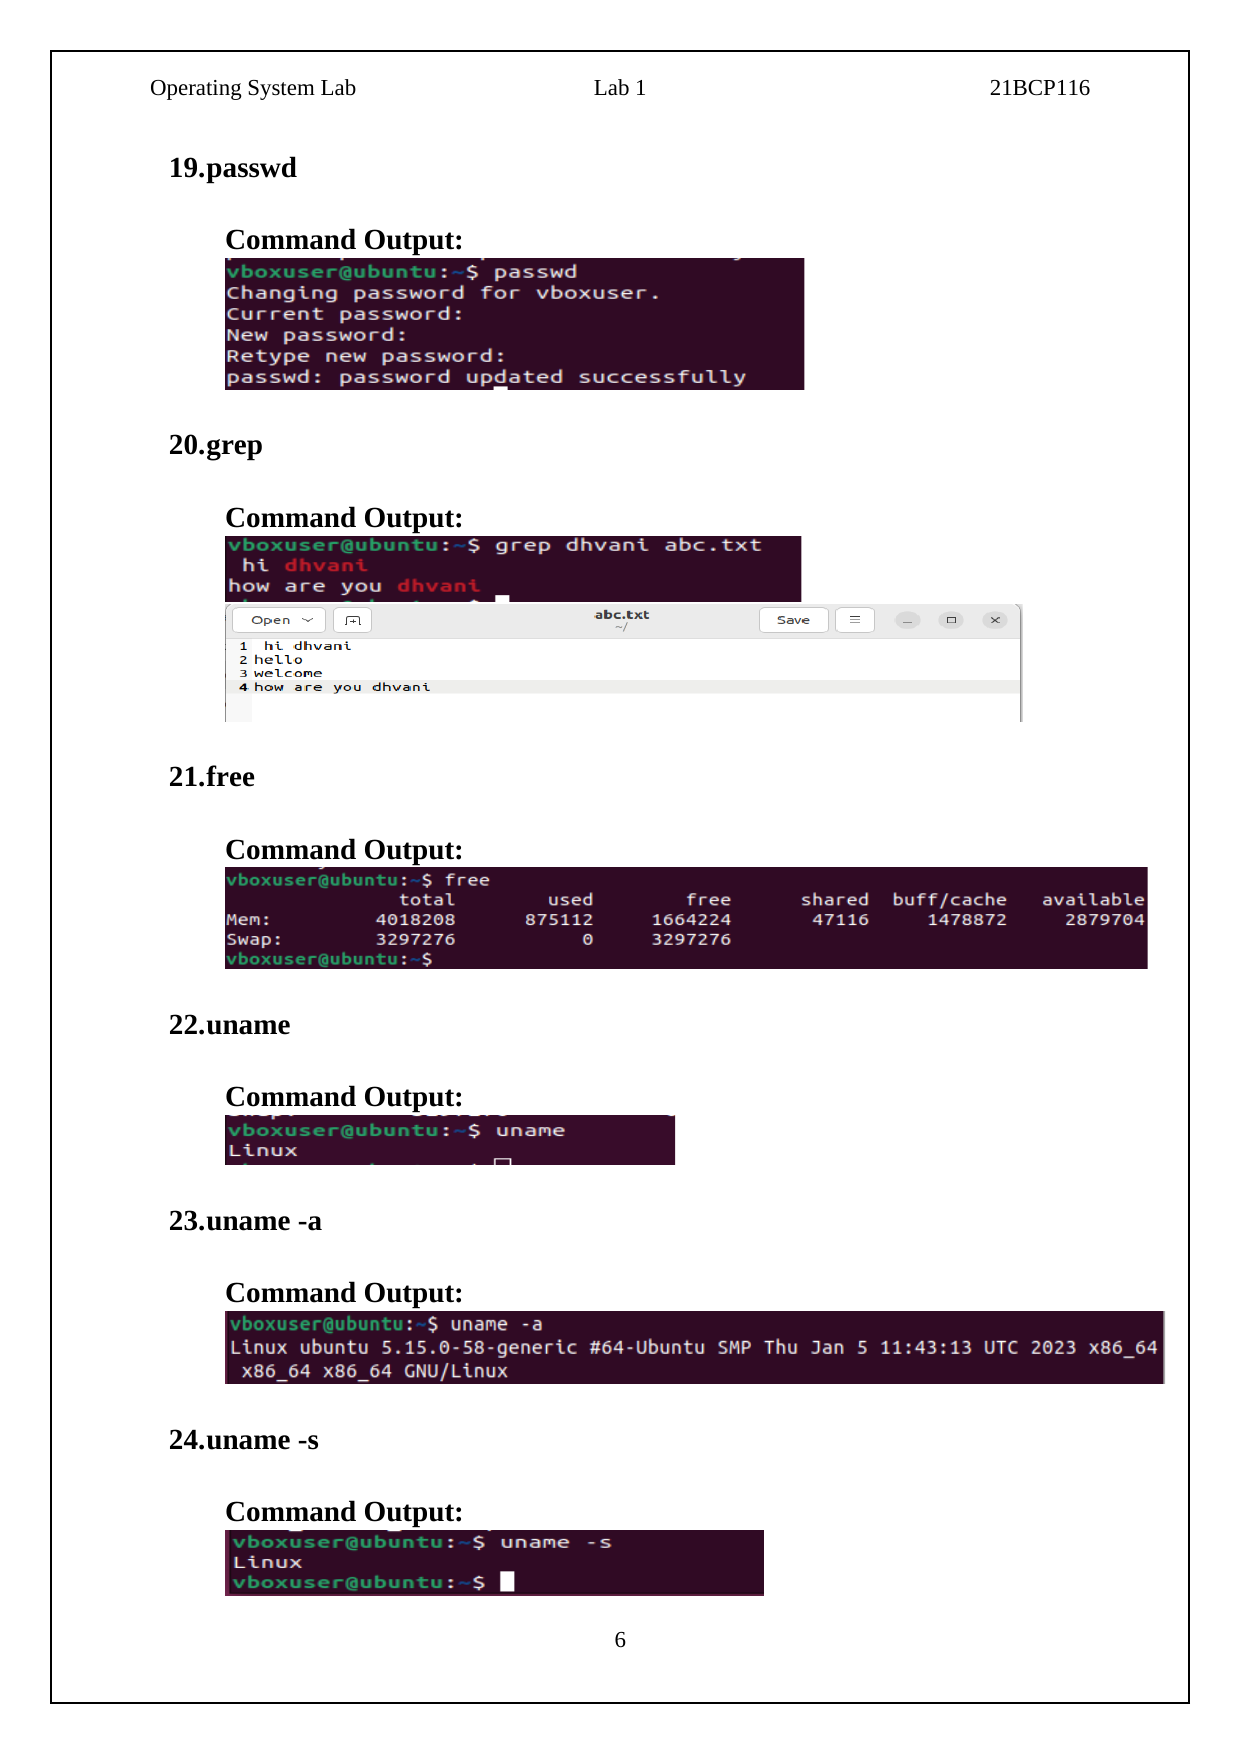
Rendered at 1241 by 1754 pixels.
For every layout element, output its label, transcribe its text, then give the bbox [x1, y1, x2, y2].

picture [225, 258, 805, 390]
list Command Output: [225, 1275, 1090, 1309]
list Command Output: [225, 222, 1090, 256]
list uname -s [169, 1422, 1090, 1455]
list Command Output: [225, 500, 1090, 533]
list grep [169, 427, 1090, 461]
list Command Output: [225, 832, 1090, 865]
list Command Output: [225, 1079, 1090, 1113]
picture [225, 604, 1023, 722]
list passwd [169, 150, 1090, 183]
picture [225, 1311, 1166, 1384]
picture [225, 867, 1148, 969]
list free [169, 759, 1090, 793]
list uname -a [169, 1203, 1090, 1236]
picture [225, 1530, 764, 1596]
picture [225, 1115, 675, 1165]
list uname [169, 1007, 1090, 1041]
list Command Output: [225, 1494, 1090, 1528]
picture [225, 536, 802, 602]
